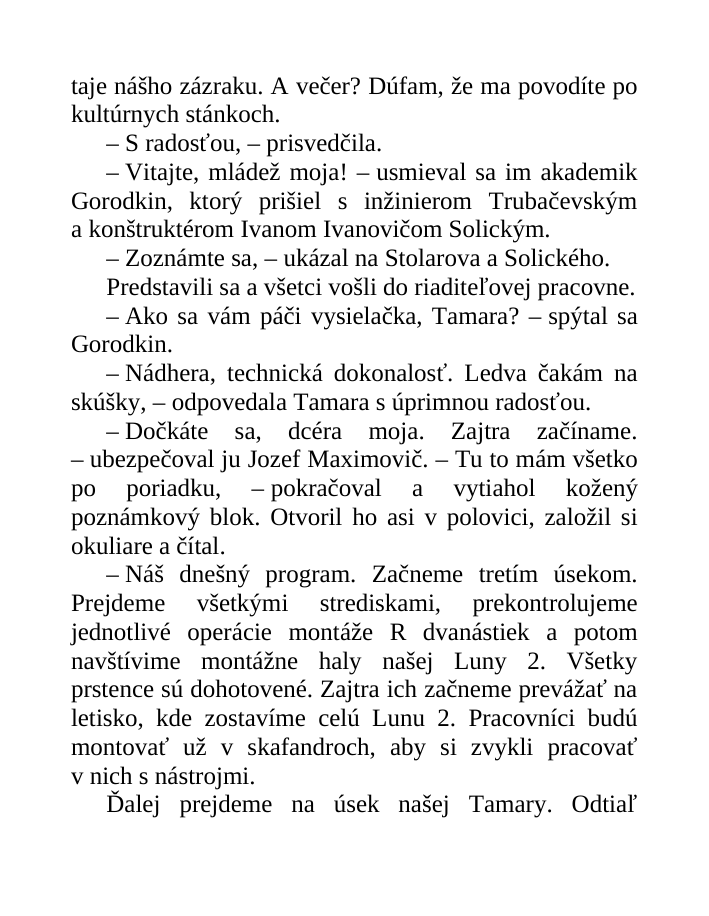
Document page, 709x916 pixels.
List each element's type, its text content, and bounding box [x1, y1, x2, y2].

text – Vitajte, mládež moja! – usmieval sa im akademik Gorodkin, ktorý prišiel s inžinierom Trubačevským a konštruktérom Ivanom Ivanovičom Solickým. [71, 157, 638, 243]
text – Náš dnešný program. Začneme tretím úsekom. Prejdeme všetkými strediskami, prekontrolujeme jednotlivé operácie montáže R dvanástiek a potom navštívime montážne haly našej Luny 2. Všetky prstence sú dohotovené. Zajtra ich začneme prevážať na letisko, kde zostavíme celú Lunu 2. Pracovníci budú montovať už v skafandroch, aby si zvykli pracovať v nich s nástrojmi. [71, 559, 638, 789]
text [71, 71, 638, 128]
text – Nádhera, technická dokonalosť. Ledva čakám na skúšky, – odpovedala Tamara s úprimnou radosťou. [71, 358, 638, 416]
text – Ako sa vám páči vysielačka, Tamara? – spýtal sa Gorodkin. [71, 301, 638, 358]
text – Zoznámte sa, – ukázal na Stolarova a Solického. [71, 243, 638, 272]
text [71, 789, 638, 818]
text Predstavili sa a všetci vošli do riaditeľovej pracovne. [71, 272, 638, 301]
text – Dočkáte sa, dcéra moja. Zajtra začíname. – ubezpečoval ju Jozef Maximovič. – Tu to mám všetko po poriadku, – pokračoval a vytiahol kožený poznámkový blok. Otvoril ho asi v polovici, založil si okuliare a čítal. [71, 416, 638, 559]
text – S radosťou, – prisvedčila. [71, 128, 638, 157]
